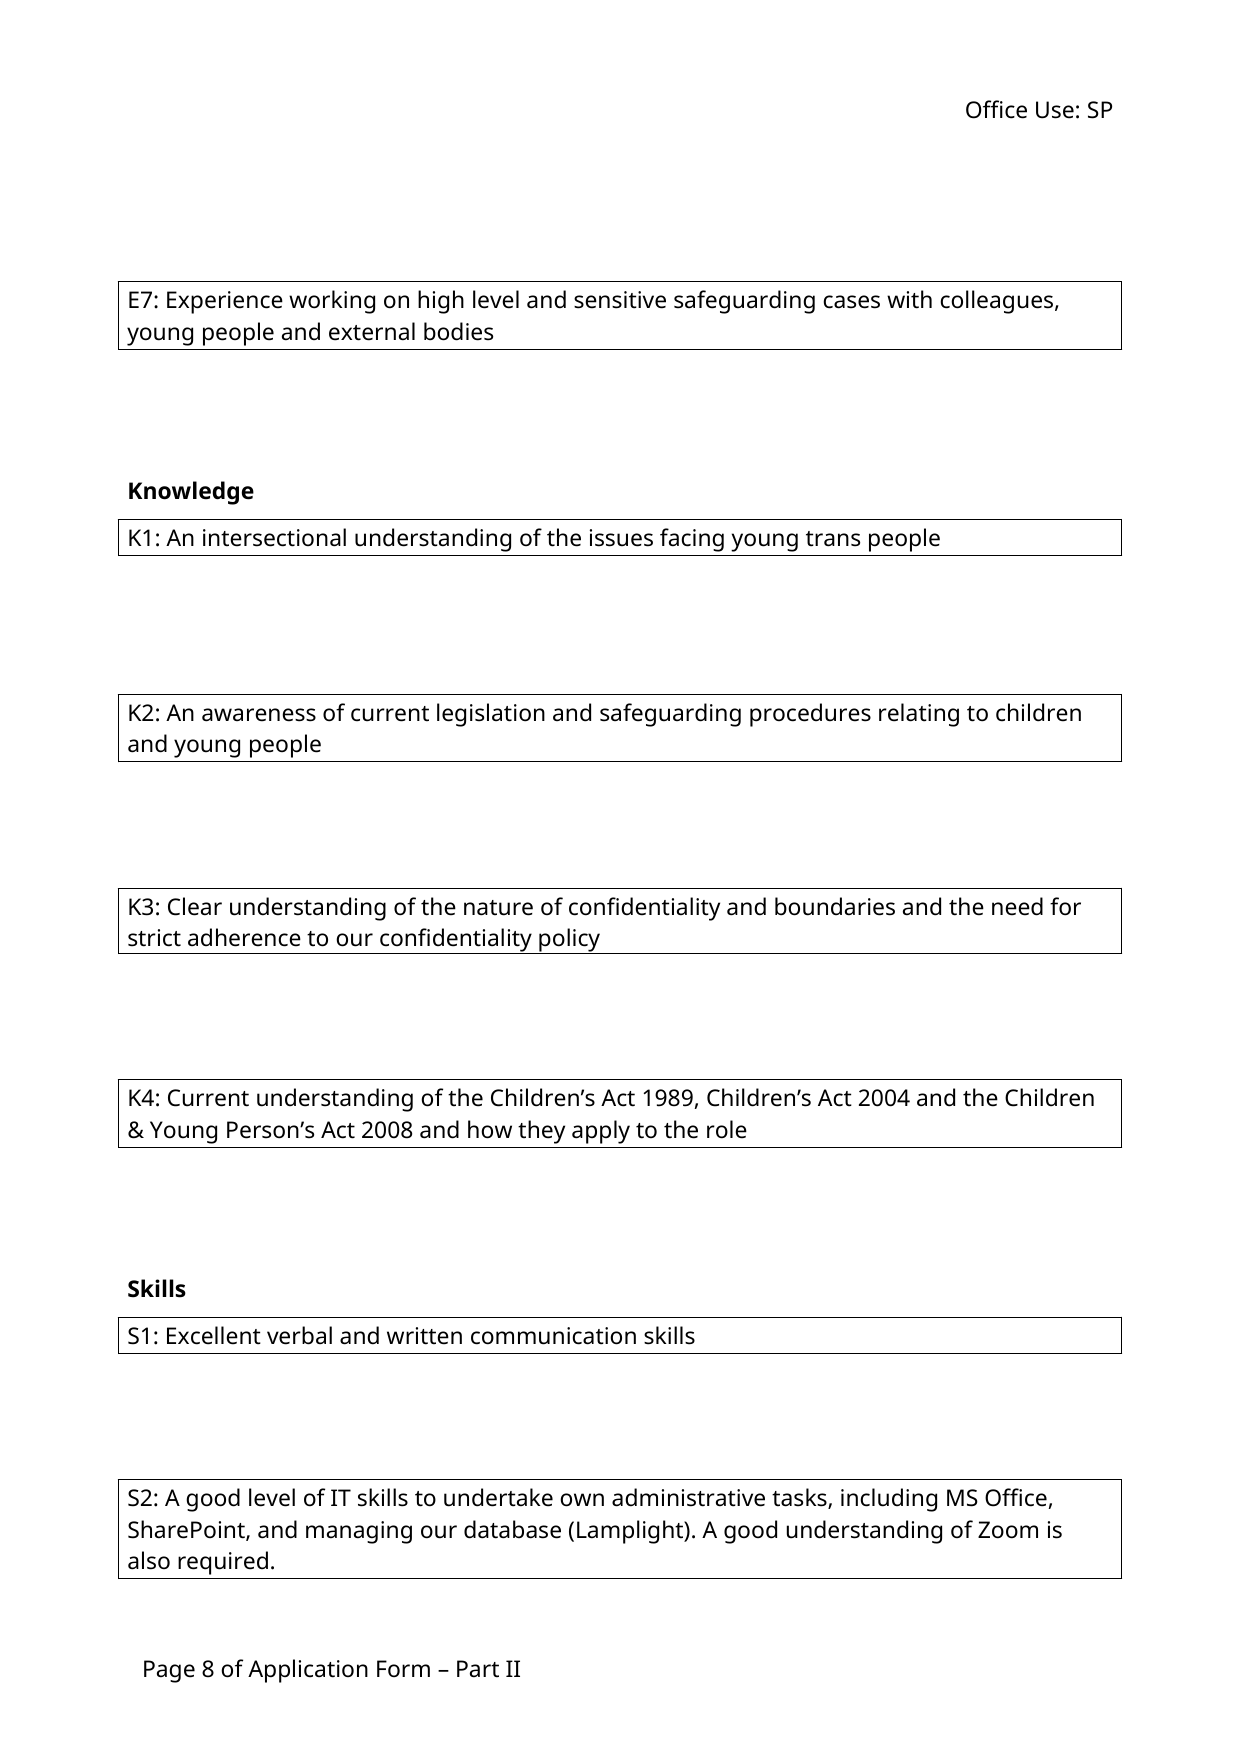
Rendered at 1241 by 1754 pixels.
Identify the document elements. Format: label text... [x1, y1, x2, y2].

text K3: Clear understanding of the nature of confidentiality and boundaries and the need for strict adherence to our confidentiality policy [119, 889, 1121, 953]
text S1: Excellent verbal and written communication skills [119, 1318, 1121, 1353]
text Knowledge [127, 475, 1113, 506]
text K4: Current understanding of the Children’s Act 1989, Children’s Act 2004 and the Children & Young Person’s Act 2008 and how they apply to the role [119, 1080, 1121, 1147]
text S2: A good level of IT skills to undertake own administrative tasks, including MS Office, SharePoint, and managing our database (Lamplight). A good understanding of Zoom is also required. [119, 1480, 1121, 1578]
text K1: An intersectional understanding of the issues facing young trans people [119, 520, 1121, 555]
text E7: Experience working on high level and sensitive safeguarding cases with colleagues, young people and external bodies [119, 282, 1121, 349]
text K2: An awareness of current legislation and safeguarding procedures relating to children and young people [119, 695, 1121, 761]
text Skills [127, 1273, 1113, 1304]
